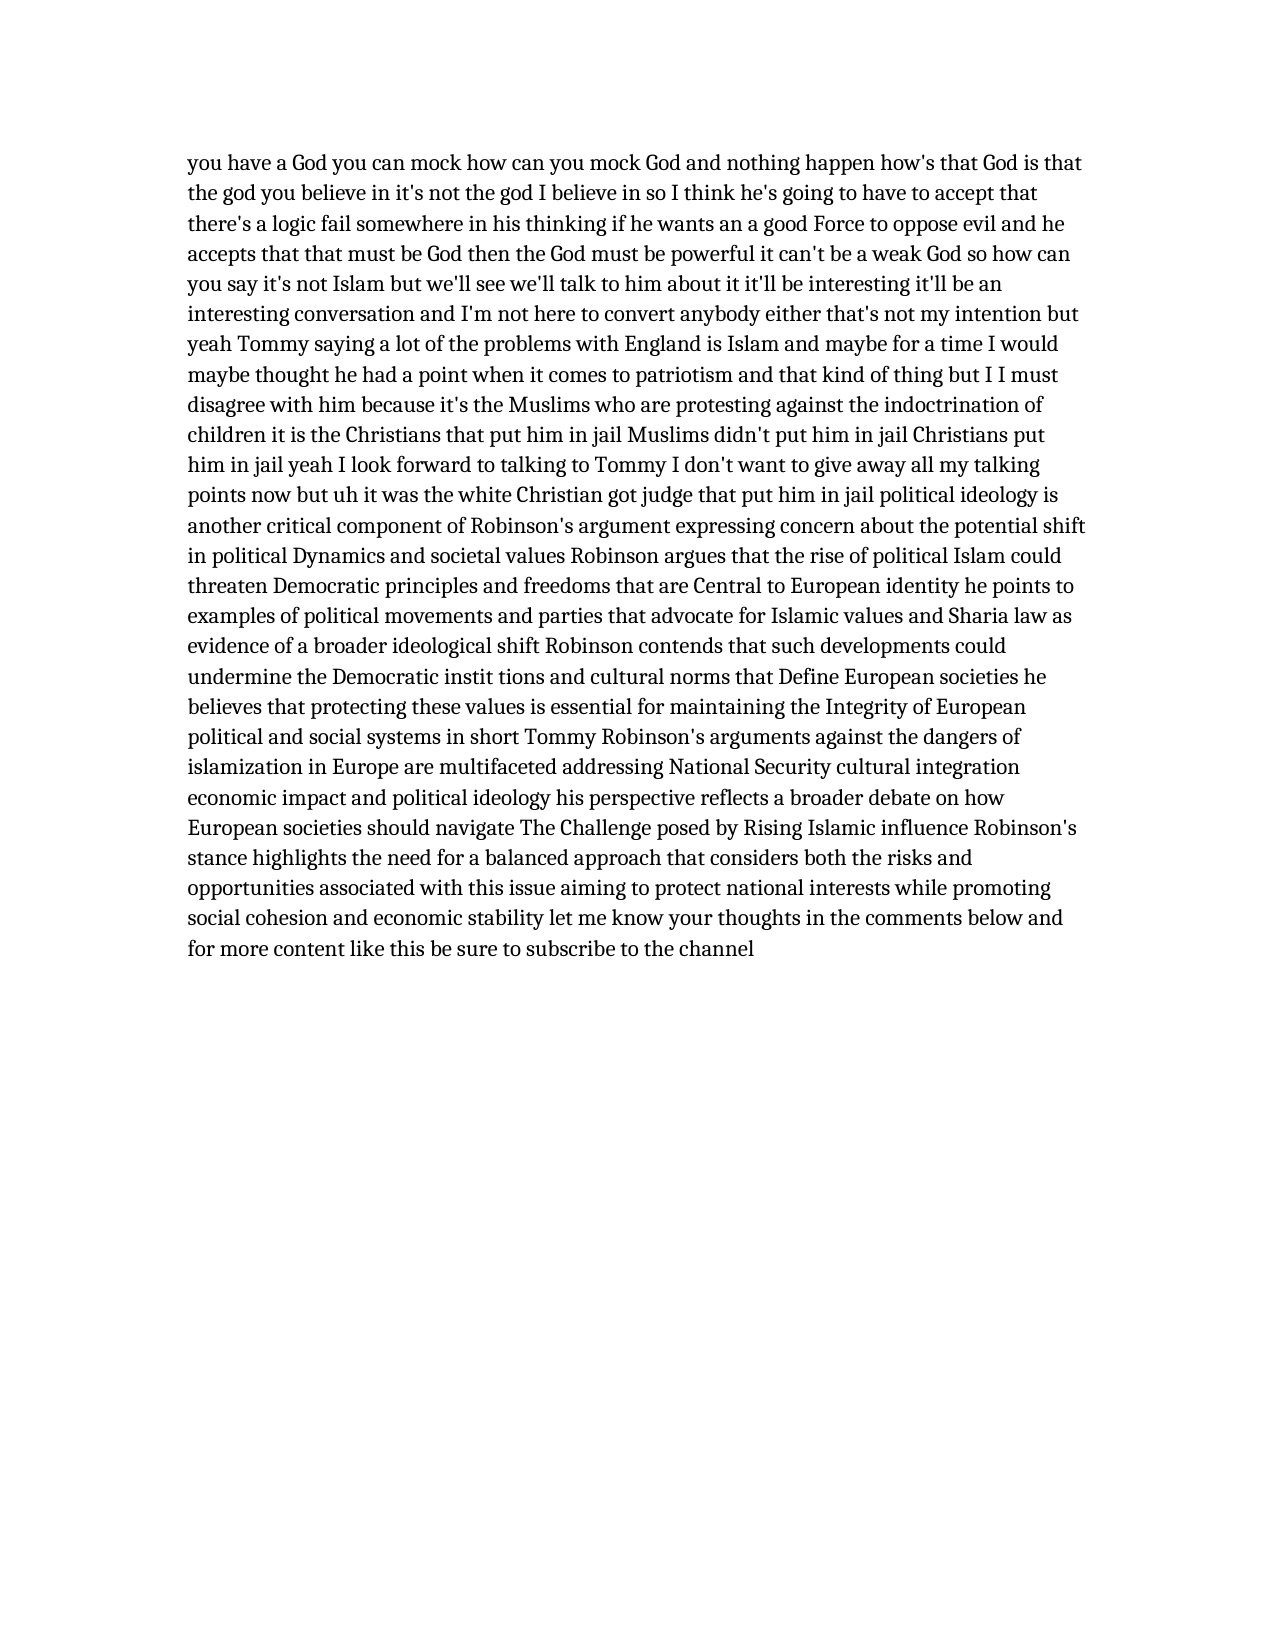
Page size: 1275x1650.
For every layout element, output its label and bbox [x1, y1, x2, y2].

text [187, 150, 1087, 962]
